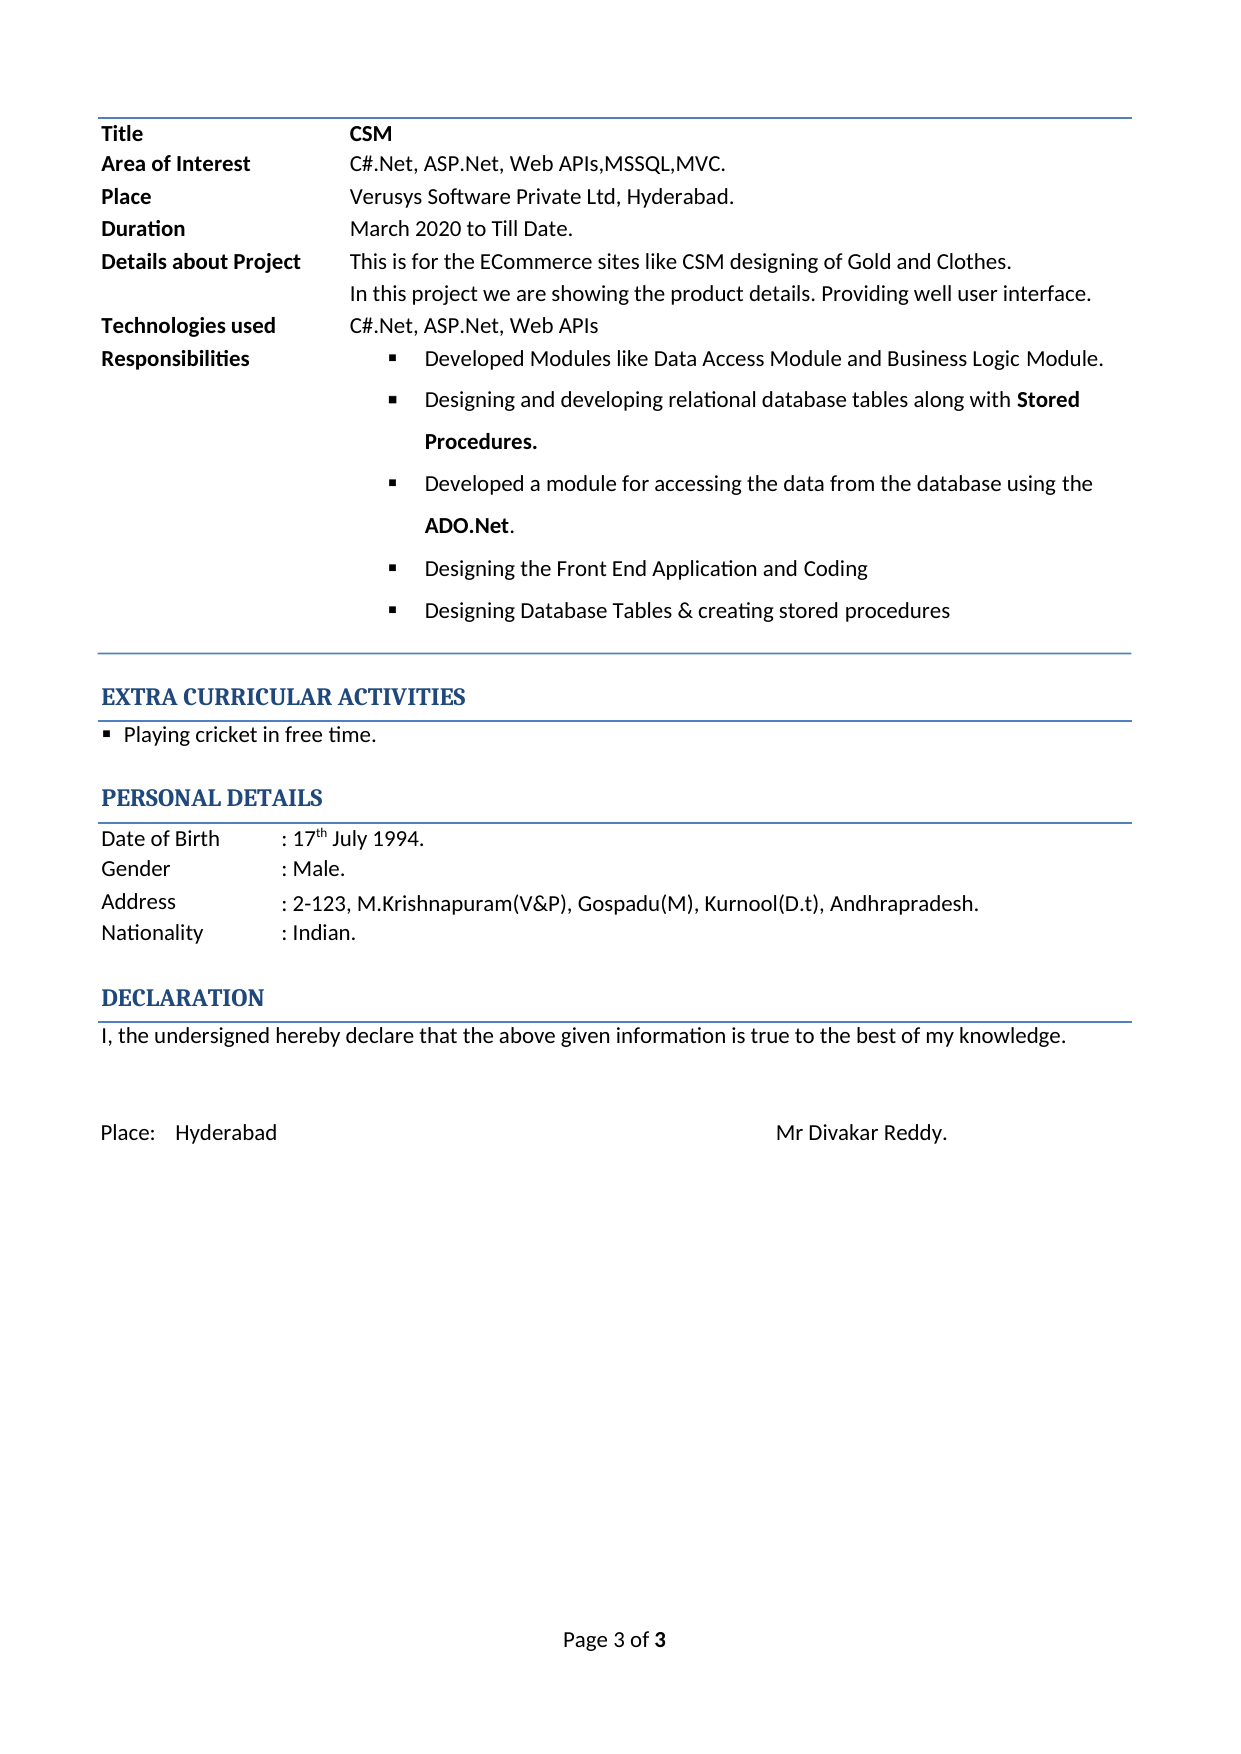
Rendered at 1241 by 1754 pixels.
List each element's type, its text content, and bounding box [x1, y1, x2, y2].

table_header EXTRA CURRICULAR ACTIVITIES [98, 683, 1132, 720]
table_cell Nationality [98, 920, 251, 947]
table_header DECLARATION [98, 984, 1132, 1021]
table_header Title [98, 119, 325, 149]
table_cell : 2-123, M.Krishnapuram(V&P), Gospadu(M), Kurnool(D.t), Andhrapradesh. [251, 887, 1132, 920]
table_cell Place [98, 182, 325, 214]
table_header PERSONAL DETAILS [98, 784, 1132, 822]
table_cell This is for the ECommerce sites like CSM designing of Gold and Clothes. In this project we are showing the product details. Providing well user interface. [325, 247, 1132, 311]
table_cell Playing cricket in free time. [98, 722, 1132, 748]
table_cell Technologies used [98, 311, 325, 342]
table_cell C#.Net, ASP.Net, Web APIs,MSSQL,MVC. [325, 149, 1132, 182]
table_cell March 2020 to Till Date. [325, 214, 1132, 247]
table_cell Area of Interest [98, 149, 325, 182]
table_cell Gender [98, 854, 251, 887]
table_cell Address [98, 887, 251, 920]
text Place: Hyderabad Mr Divakar Reddy. [100, 1118, 1153, 1146]
table_cell Duration [98, 214, 325, 247]
table_cell C#.Net, ASP.Net, Web APIs [325, 311, 1132, 342]
table_cell Responsibilities [98, 342, 325, 625]
table_cell I, the undersigned hereby declare that the above given information is true to the best of my knowledge. [98, 1023, 1132, 1049]
table_cell : Indian. [251, 920, 1132, 947]
table_cell Details about Project [98, 247, 325, 311]
table_cell : 17th July 1994. [251, 824, 1132, 854]
table_cell Verusys Software Private Ltd, Hyderabad. [325, 182, 1132, 214]
table_header CSM [325, 119, 1132, 149]
table_cell : Male. [251, 854, 1132, 887]
table_cell Date of Birth [98, 824, 251, 854]
